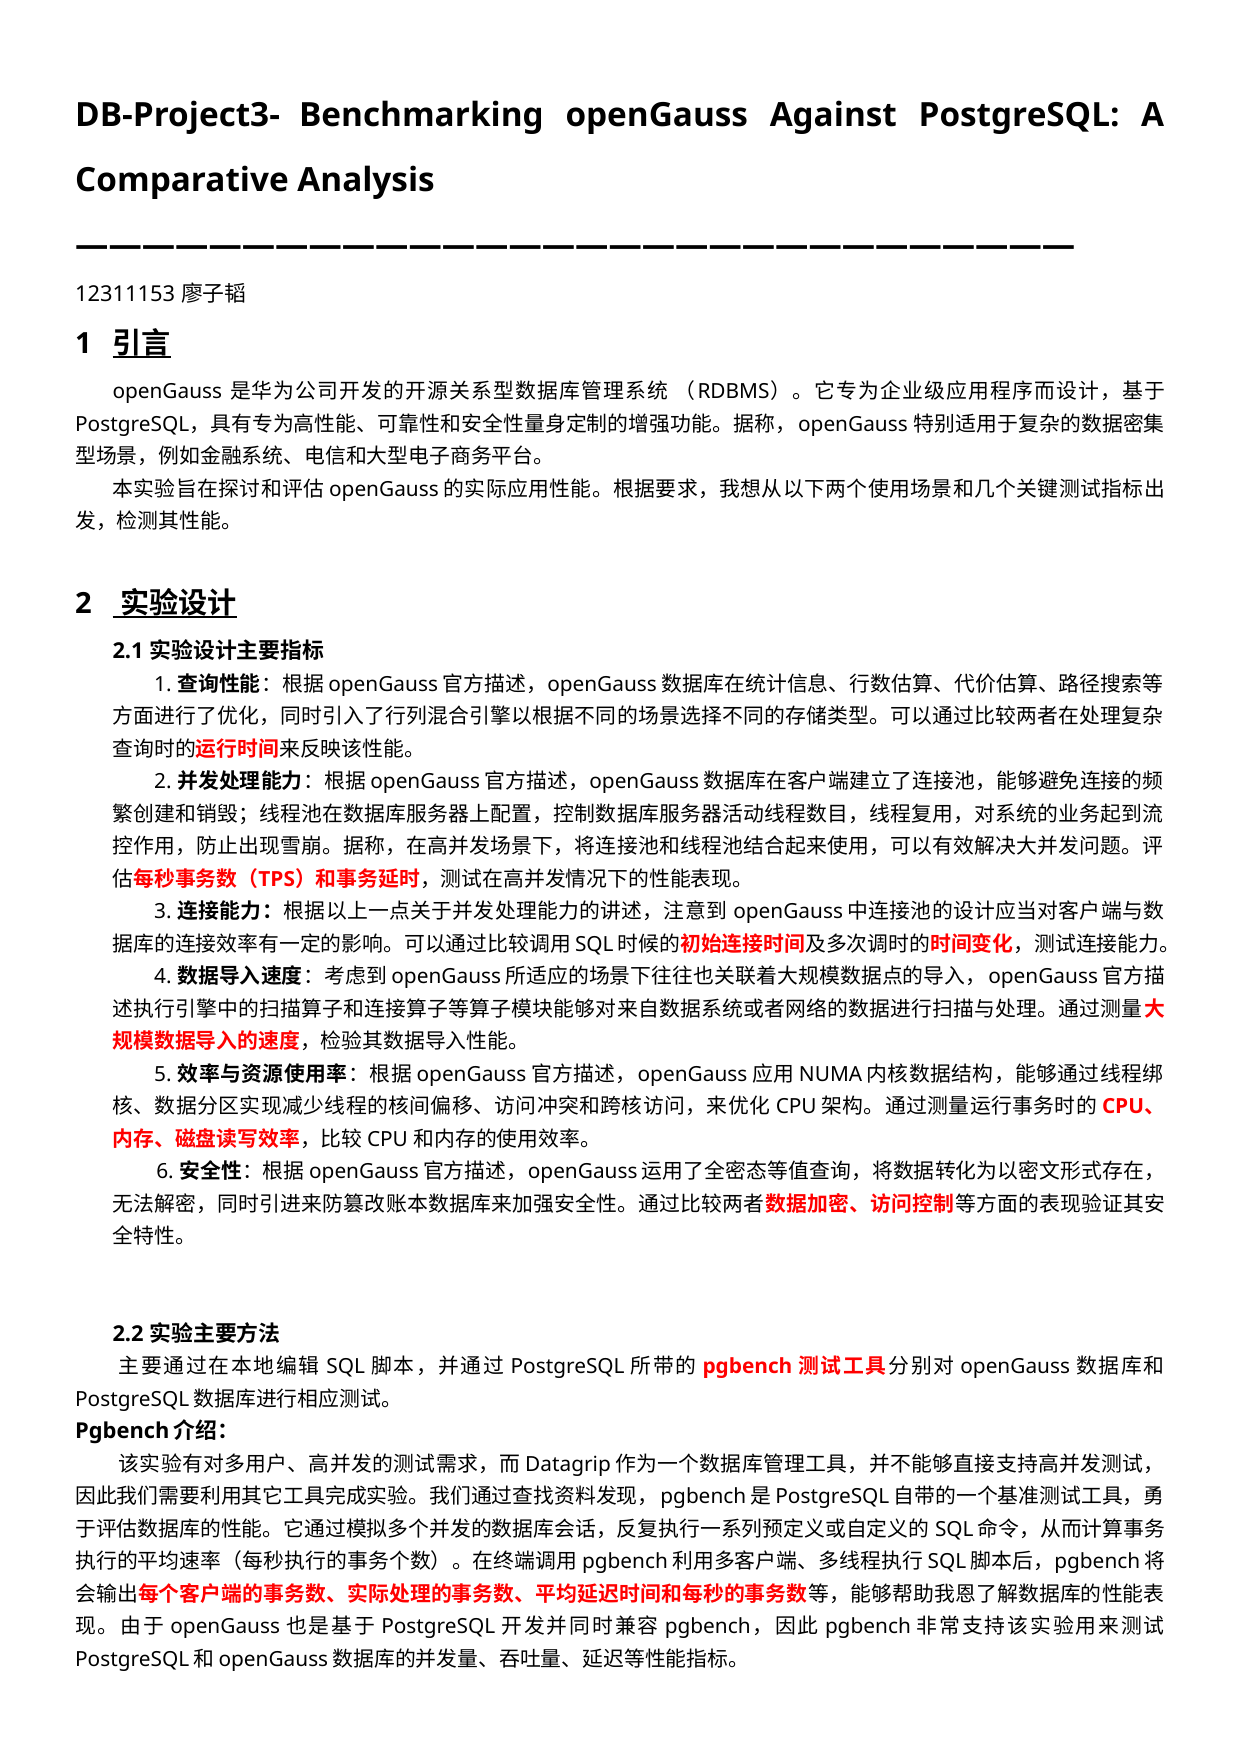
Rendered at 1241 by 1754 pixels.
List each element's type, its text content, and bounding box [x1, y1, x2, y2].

list 5. 效率与资源使用率：根据openGauss官方描述，openGauss应用NUMA内核数据结构，能够通过线程绑核、数据分区实现减少线程的核间偏移、访问冲突和跨核访问，来优化CPU架构。通过测量运行事务时的CPU、内存、磁盘读写效率，比较 CPU 和内存的使用效率。 [112, 1056, 1165, 1153]
text DB-Project3- Benchmarking openGauss Against PostgreSQL: A Comparative Analysis [75, 81, 1165, 211]
text —————————————————————————————— [75, 211, 1165, 276]
text 12311153 廖子韬 [75, 276, 1165, 308]
text 2.2 实验主要方法 [75, 1316, 1165, 1348]
text 该实验有对多用户、高并发的测试需求，而Datagrip作为一个数据库管理工具，并不能够直接支持高并发测试，因此我们需要利用其它工具完成实验。我们通过查找资料发现，pgbench是PostgreSQL自带的一个基准测试工具，勇于评估数据库的性能。它通过模拟多个并发的数据库会话，反复执行一系列预定义或自定义的SQL命令，从而计算事务执行的平均速率（每秒执行的事务个数）。在终端调用pgbench利用多客户端、多线程执行SQL脚本后，pgbench将会输出每个客户端的事务数、实际处理的事务数、平均延迟时间和每秒的事务数等，能够帮助我恩了解数据库的性能表现。由于openGauss也是基于PostgreSQL开发并同时兼容pgbench，因此pgbench非常支持该实验用来测试PostgreSQL和openGauss数据库的并发量、吞吐量、延迟等性能指标。 [75, 1446, 1165, 1673]
list 2. 并发处理能力：根据openGauss官方描述，openGauss数据库在客户端建立了连接池，能够避免连接的频繁创建和销毁；线程池在数据库服务器上配置，控制数据库服务器活动线程数目，线程复用，对系统的业务起到流控作用，防止出现雪崩。据称，在高并发场景下，将连接池和线程池结合起来使用，可以有效解决大并发问题。评估每秒事务数（TPS）和事务延时，测试在高并发情况下的性能表现。 [112, 763, 1165, 893]
text 6. 安全性：根据openGauss官方描述，openGauss运用了全密态等值查询，将数据转化为以密文形式存在，无法解密，同时引进来防篡改账本数据库来加强安全性。通过比较两者数据加密、访问控制等方面的表现验证其安全特性。 [112, 1153, 1165, 1251]
list 3. 连接能力：根据以上一点关于并发处理能力的讲述，注意到openGauss中连接池的设计应当对客户端与数据库的连接效率有一定的影响。可以通过比较调用SQL时候的初始连接时间及多次调时的时间变化，测试连接能力。 [112, 893, 1165, 958]
text Pgbench介绍： [75, 1413, 1165, 1446]
list 引言 [75, 308, 1165, 373]
text 主要通过在本地编辑SQL脚本，并通过PostgreSQL所带的pgbench测试工具分别对openGauss数据库和PostgreSQL数据库进行相应测试。 [75, 1348, 1165, 1413]
list openGauss 是华为公司开发的开源关系型数据库管理系统 （RDBMS）。它专为企业级应用程序而设计，基于 PostgreSQL，具有专为高性能、可靠性和安全性量身定制的增强功能。据称，openGauss 特别适用于复杂的数据密集型场景，例如金融系统、电信和大型电子商务平台。 [75, 373, 1165, 471]
list 1. 查询性能：根据openGauss官方描述，openGauss数据库在统计信息、行数估算、代价估算、路径搜索等方面进行了优化，同时引入了行列混合引擎以根据不同的场景选择不同的存储类型。可以通过比较两者在处理复杂查询时的运行时间来反映该性能。 [112, 666, 1165, 763]
text 2.1 实验设计主要指标 [75, 633, 1165, 666]
list 4. 数据导入速度：考虑到openGauss所适应的场景下往往也关联着大规模数据点的导入，openGauss官方描述执行引擎中的扫描算子和连接算子等算子模块能够对来自数据系统或者网络的数据进行扫描与处理。通过测量大规模数据导入的速度，检验其数据导入性能。 [112, 958, 1165, 1056]
list 本实验旨在探讨和评估openGauss的实际应用性能。根据要求，我想从以下两个使用场景和几个关键测试指标出发，检测其性能。 [75, 471, 1165, 536]
list 实验设计 [75, 568, 1165, 633]
